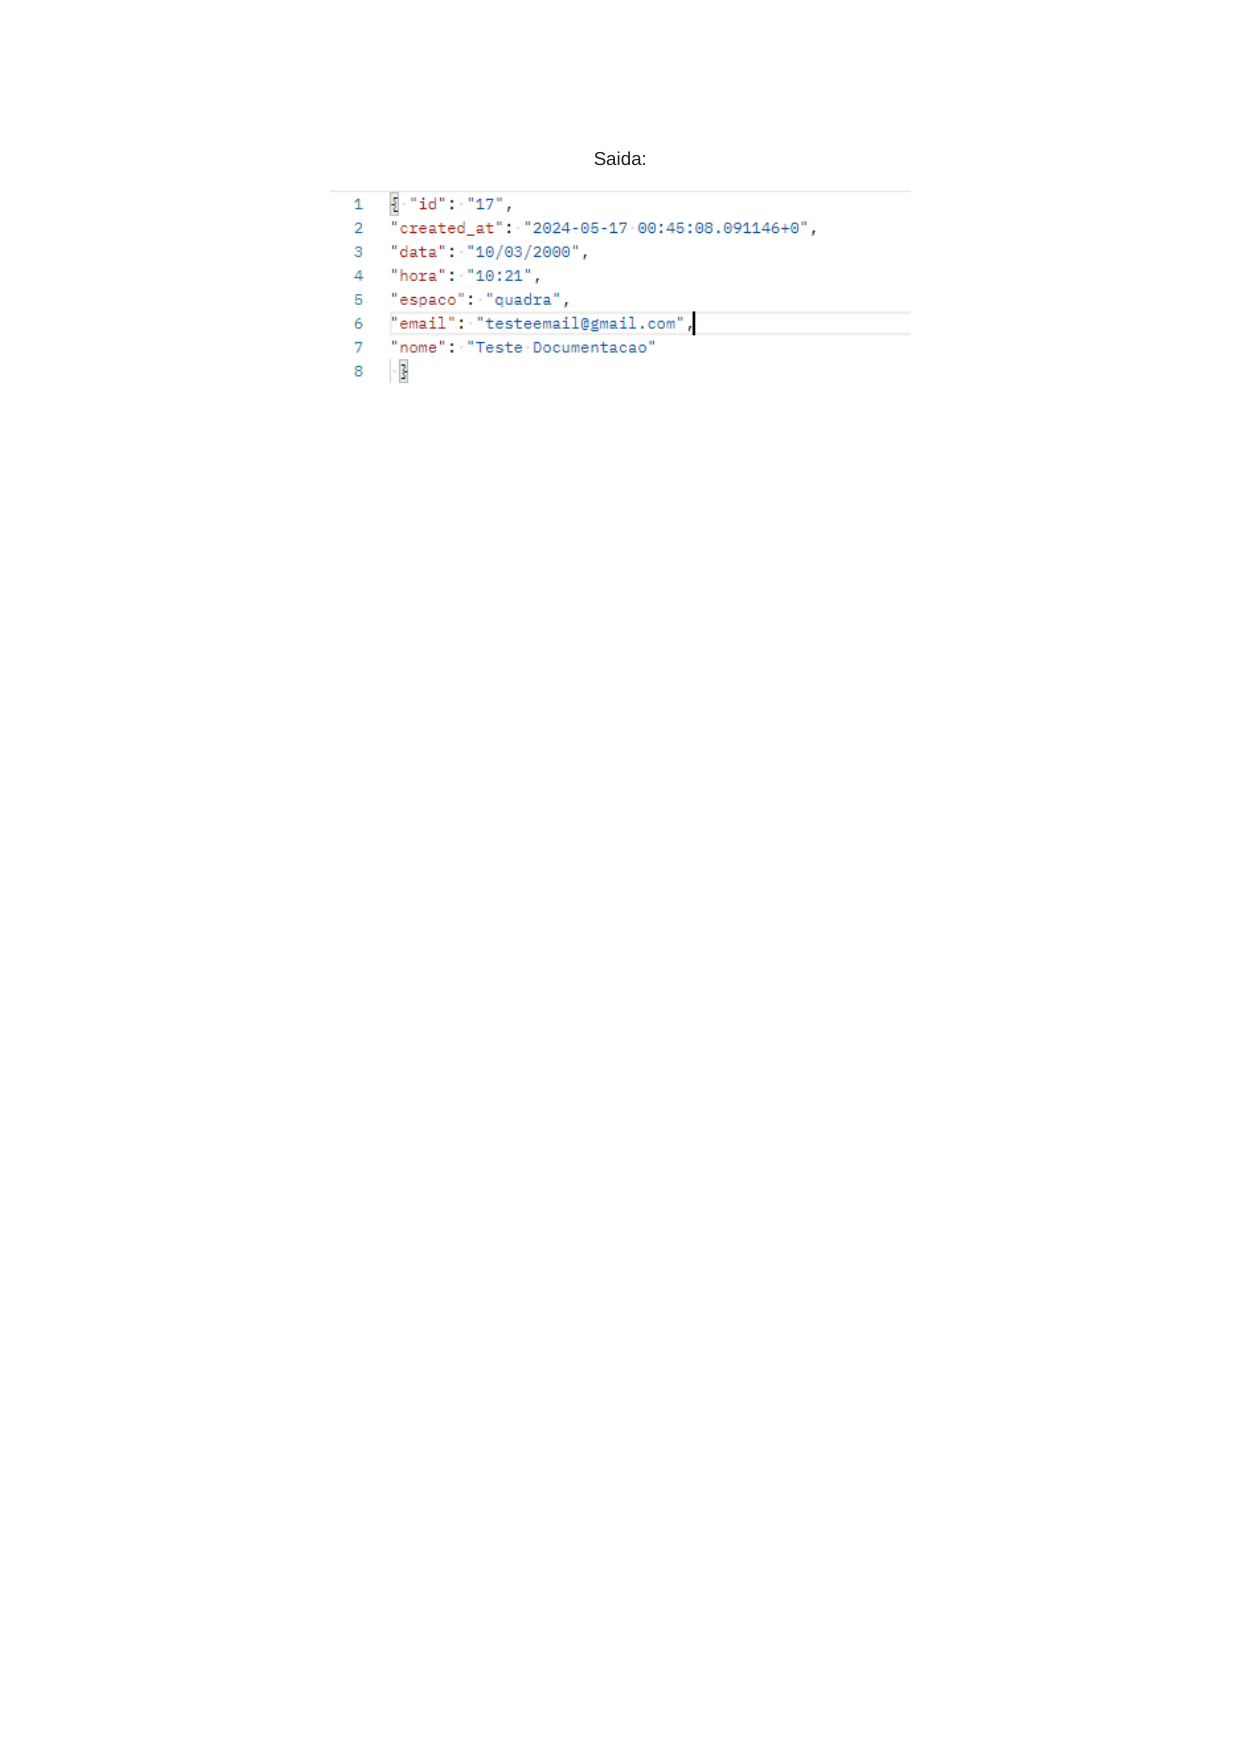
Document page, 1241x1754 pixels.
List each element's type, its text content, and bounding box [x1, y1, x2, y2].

picture [329, 171, 911, 423]
